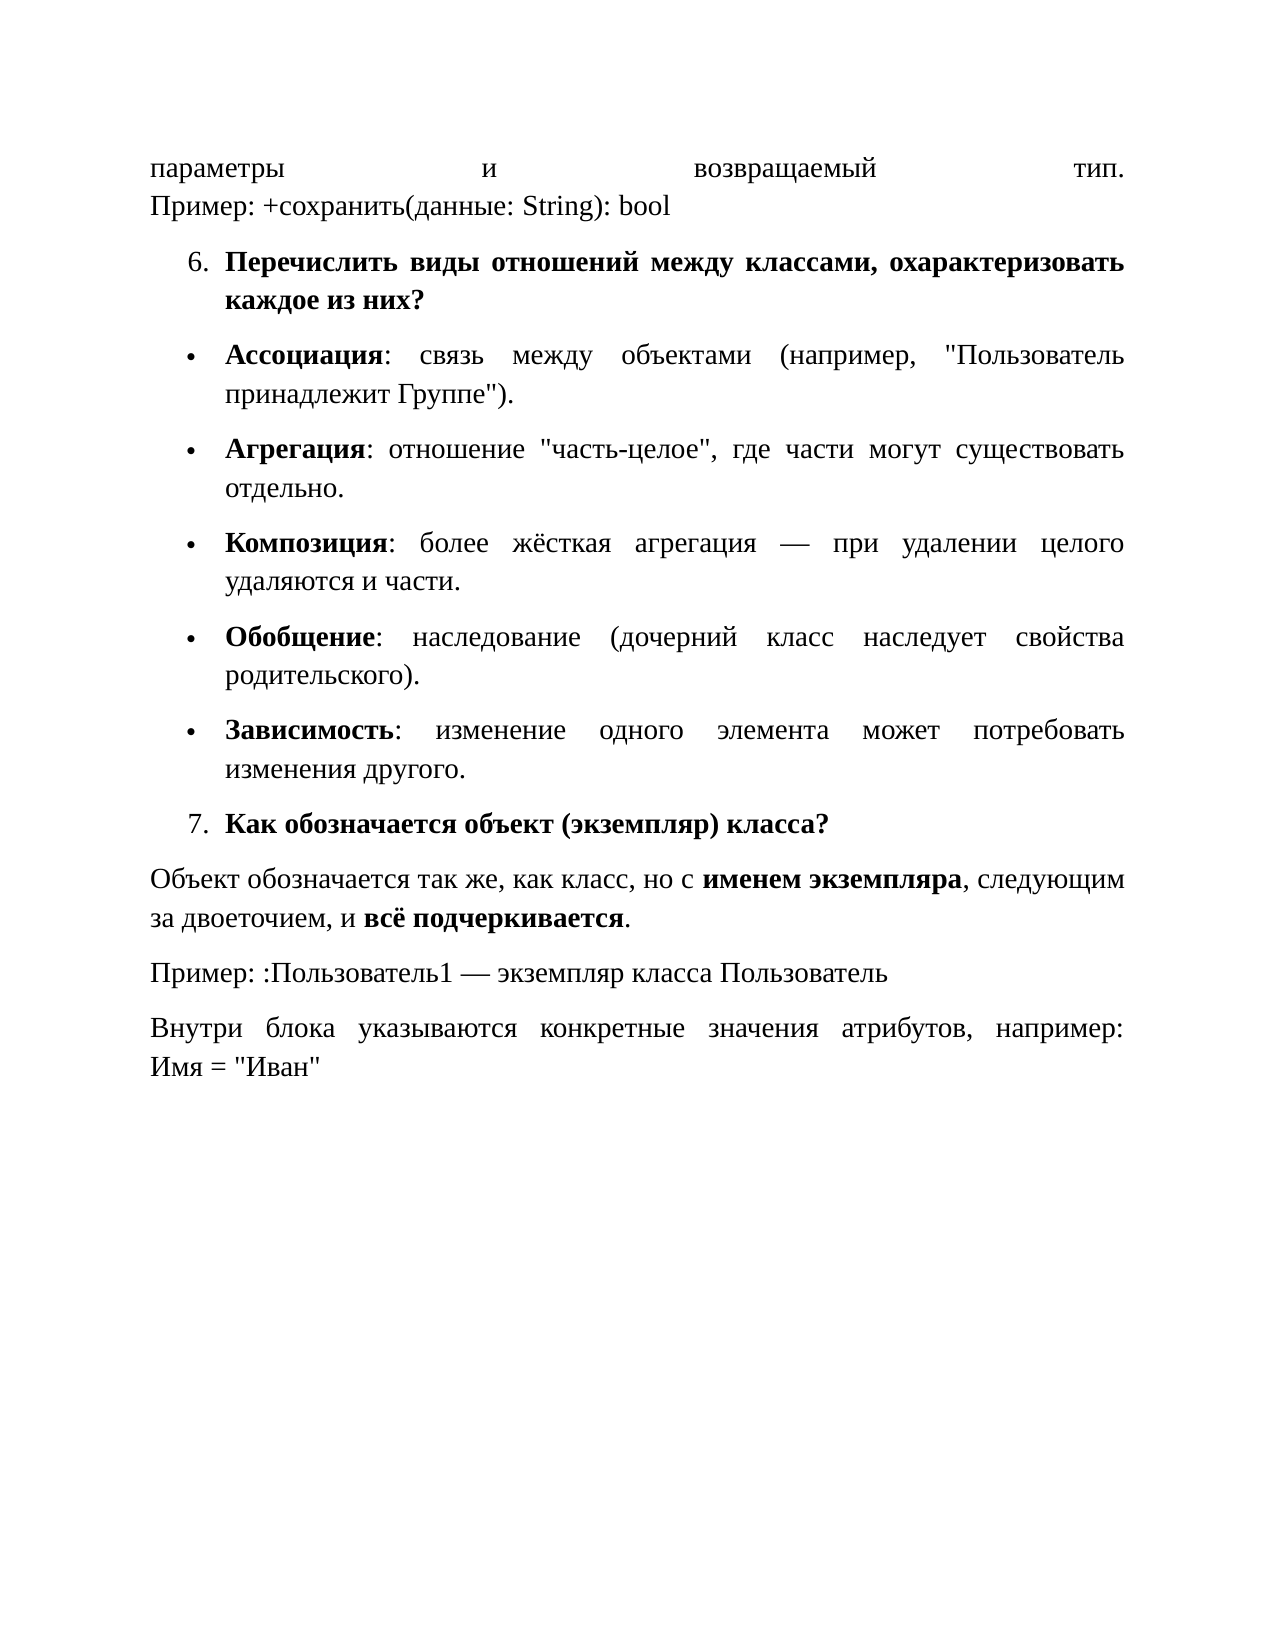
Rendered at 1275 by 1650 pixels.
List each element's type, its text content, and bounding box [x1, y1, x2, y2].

text Внутри блока указываются конкретные значения атрибутов, например: Имя = "Иван" [150, 1010, 1125, 1082]
list Обобщение: наследование (дочерний класс наследует свойства родительского). [187, 619, 1125, 691]
list Ассоциация: связь между объектами (например, "Пользователь принадлежит Группе"). [187, 337, 1125, 409]
list Агрегация: отношение "часть-целое", где части могут существовать отдельно. [187, 431, 1125, 503]
list Зависимость: изменение одного элемента может потребовать изменения другого. [187, 712, 1125, 784]
text Пример: :Пользователь1 — экземпляр класса Пользователь [150, 955, 1125, 989]
list Как обозначается объект (экземпляр) класса? [187, 806, 1125, 840]
list Перечислить виды отношений между классами, охарактеризовать каждое из них? [187, 244, 1125, 316]
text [150, 150, 1125, 222]
list Композиция: более жёсткая агрегация — при удалении целого удаляются и части. [187, 525, 1125, 597]
text Объект обозначается так же, как класс, но с именем экземпляра, следующим за двоеточием, и всё подчеркивается. [150, 861, 1125, 933]
